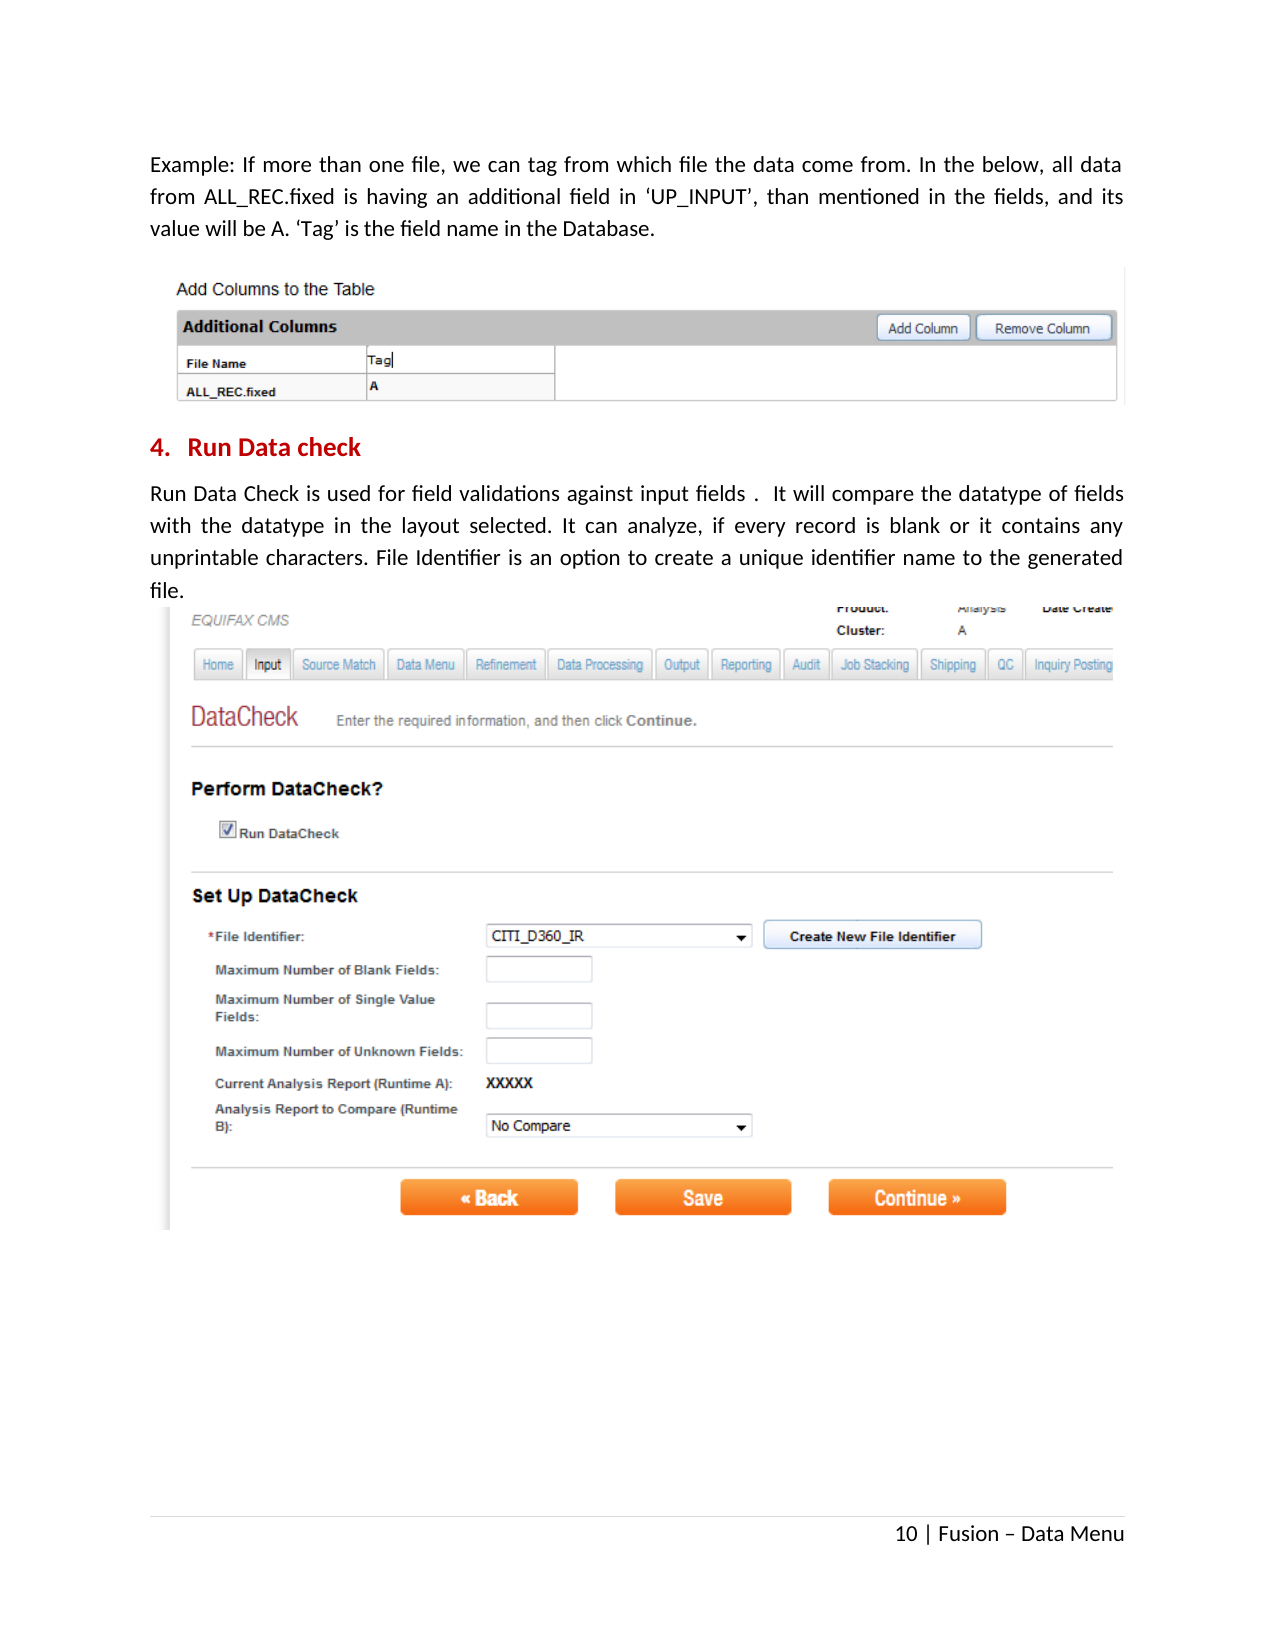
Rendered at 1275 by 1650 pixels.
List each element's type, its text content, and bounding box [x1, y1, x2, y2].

subtitle Run Data check [150, 430, 1125, 463]
picture [150, 607, 1113, 1230]
picture [150, 267, 1125, 405]
text Example: If more than one file, we can tag from which file the data come from. In the below, all data from ALL_REC.fixed is having an additional field in ‘UP_INPUT’, than mentioned in the fields, and its value will be A. ‘Tag’ is the field name in the Database. [150, 150, 1125, 242]
